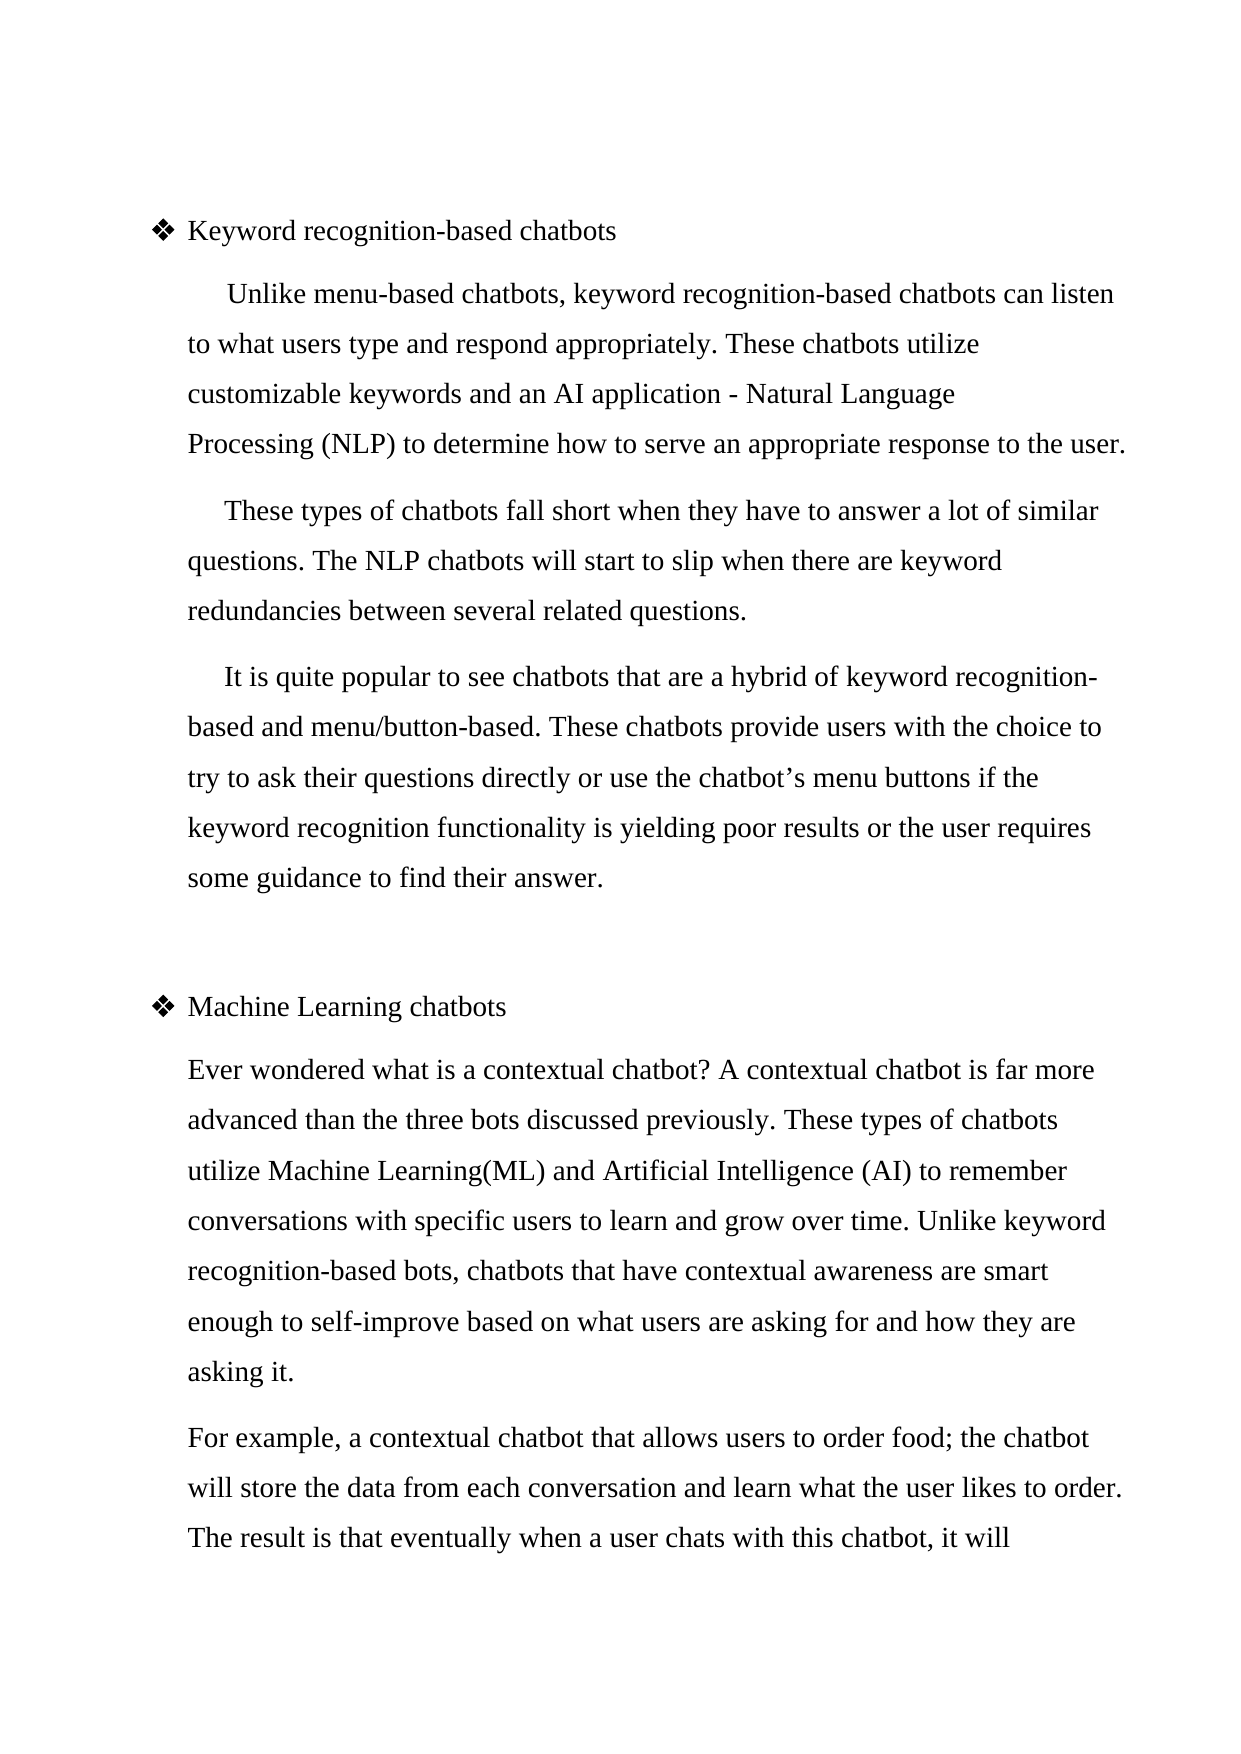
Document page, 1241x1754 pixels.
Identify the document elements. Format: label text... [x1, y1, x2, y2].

text Unlike menu-based chatbots, keyword recognition-based chatbots can listen to what users type and respond appropriately. These chatbots utilize customizable keywords and an AI application - Natural Language Processing (NLP) to determine how to serve an appropriate response to the user. [187, 276, 1128, 460]
text These types of chatbots fall short when they have to answer a lot of similar questions. The NLP chatbots will start to slip when there are keyword redundancies between several related questions. [187, 493, 1128, 627]
list Machine Learning chatbots [150, 989, 1128, 1023]
text It is quite popular to see chatbots that are a hybrid of keyword recognition-based and menu/button-based. These chatbots provide users with the choice to try to ask their questions directly or use the chatbot’s menu buttons if the keyword recognition functionality is yielding poor results or the user requires some guidance to find their answer. [187, 659, 1128, 894]
text Ever wondered what is a contextual chatbot? A contextual chatbot is far more advanced than the three bots discussed previously. These types of chatbots utilize Machine Learning(ML) and Artificial Intelligence (AI) to remember conversations with specific users to learn and grow over time. Unlike keyword recognition-based bots, chatbots that have contextual awareness are smart enough to self-improve based on what users are asking for and how they are asking it. [187, 1052, 1128, 1387]
list Keyword recognition-based chatbots [150, 213, 1128, 246]
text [187, 1420, 1128, 1554]
